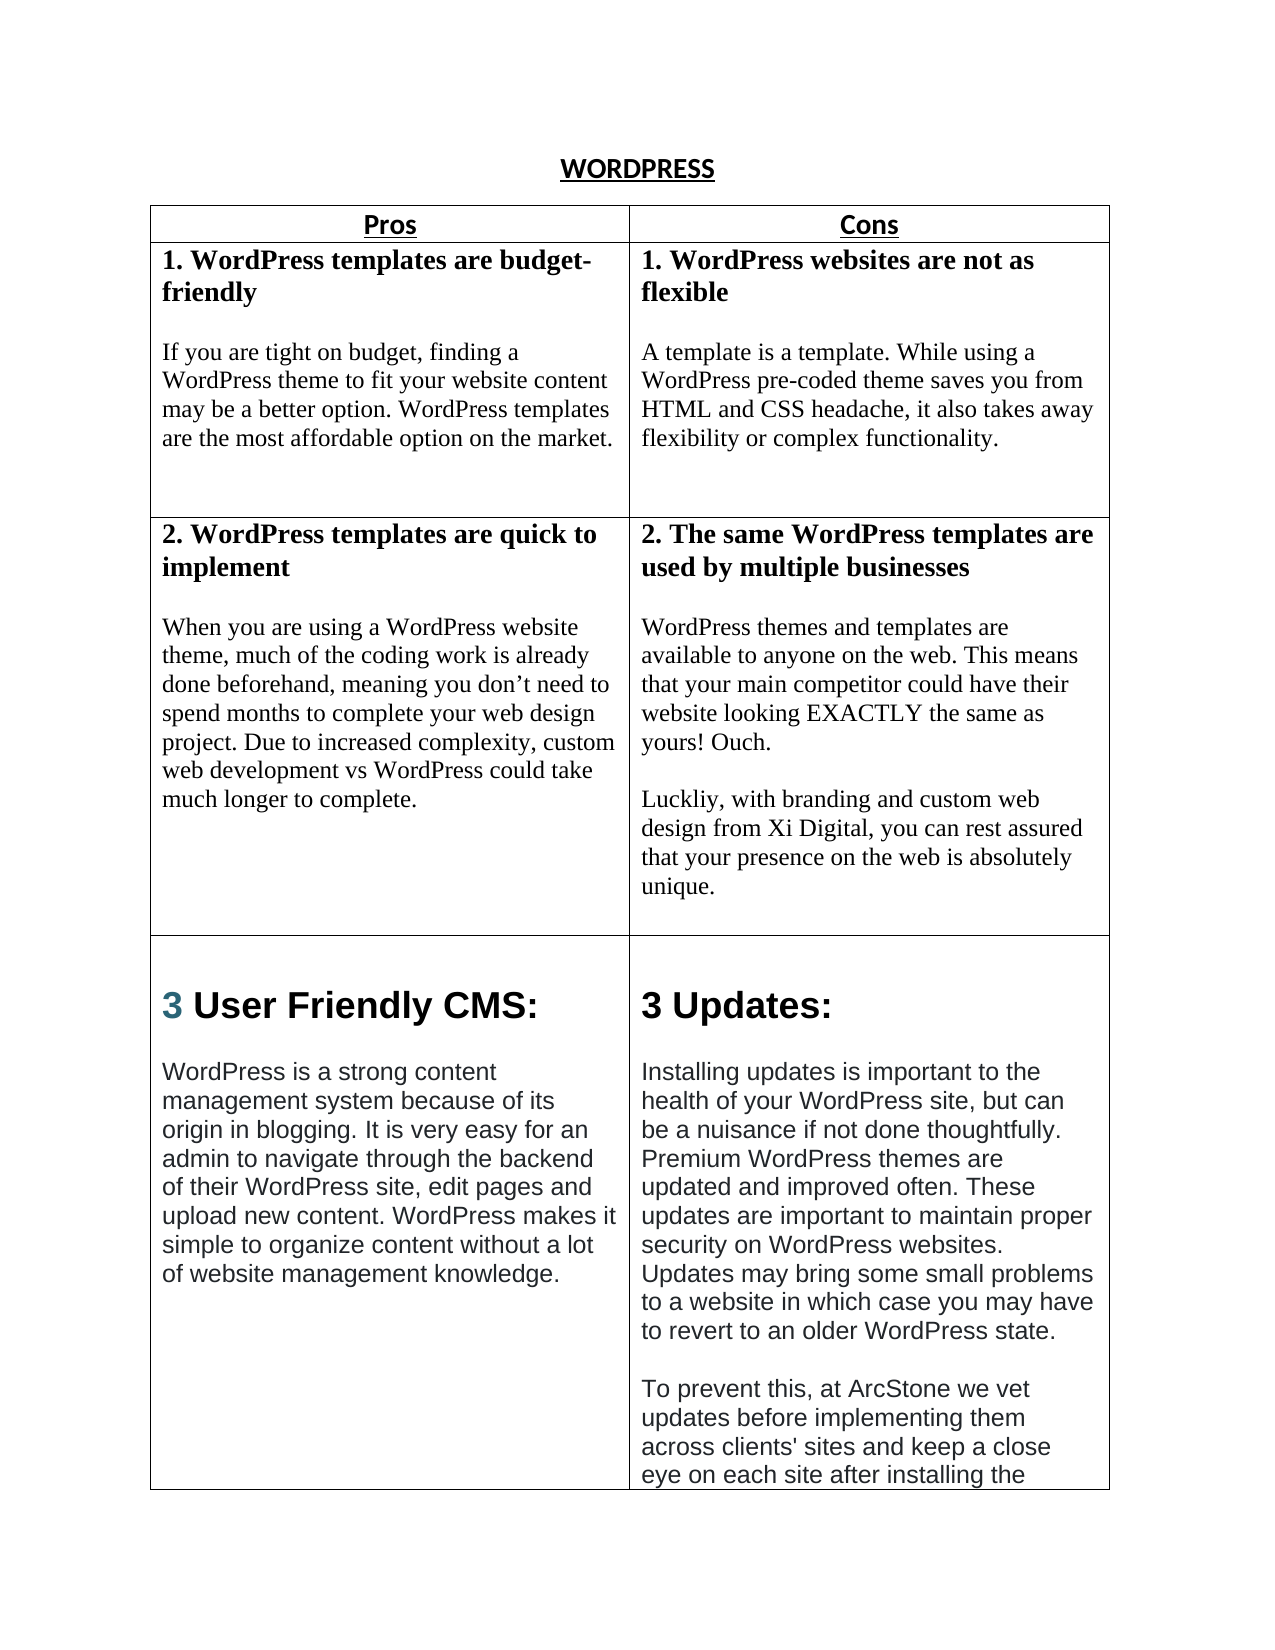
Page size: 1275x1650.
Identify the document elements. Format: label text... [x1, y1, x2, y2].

table_cell 2. The same WordPress templates are used by multiple businesses WordPress themes and templates are available to anyone on the web. This means that your main competitor could have their website looking EXACTLY the same as yours! Ouch. Luckliy, with branding and custom web design from Xi Digital, you can rest assured that your presence on the web is absolutely unique. [630, 518, 1109, 935]
table_cell 1. WordPress websites are not as flexible A template is a template. While using a WordPress pre-coded theme saves you from HTML and CSS headache, it also takes away flexibility or complex functionality. [630, 243, 1109, 517]
table_cell 1. WordPress templates are budget-friendly If you are tight on budget, finding a WordPress theme to fit your website content may be a better option. WordPress templates are the most affordable option on the market. [151, 243, 629, 517]
table_header Pros [151, 206, 629, 242]
table_header Cons [630, 206, 1109, 242]
table_cell 2. WordPress templates are quick to implement When you are using a WordPress website theme, much of the coding work is already done beforehand, meaning you don’t need to spend months to complete your web design project. Due to increased complexity, custom web development vs WordPress could take much longer to complete. [151, 518, 629, 935]
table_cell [630, 936, 1109, 1489]
text WORDPRESS [150, 150, 1125, 186]
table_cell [151, 936, 629, 1489]
